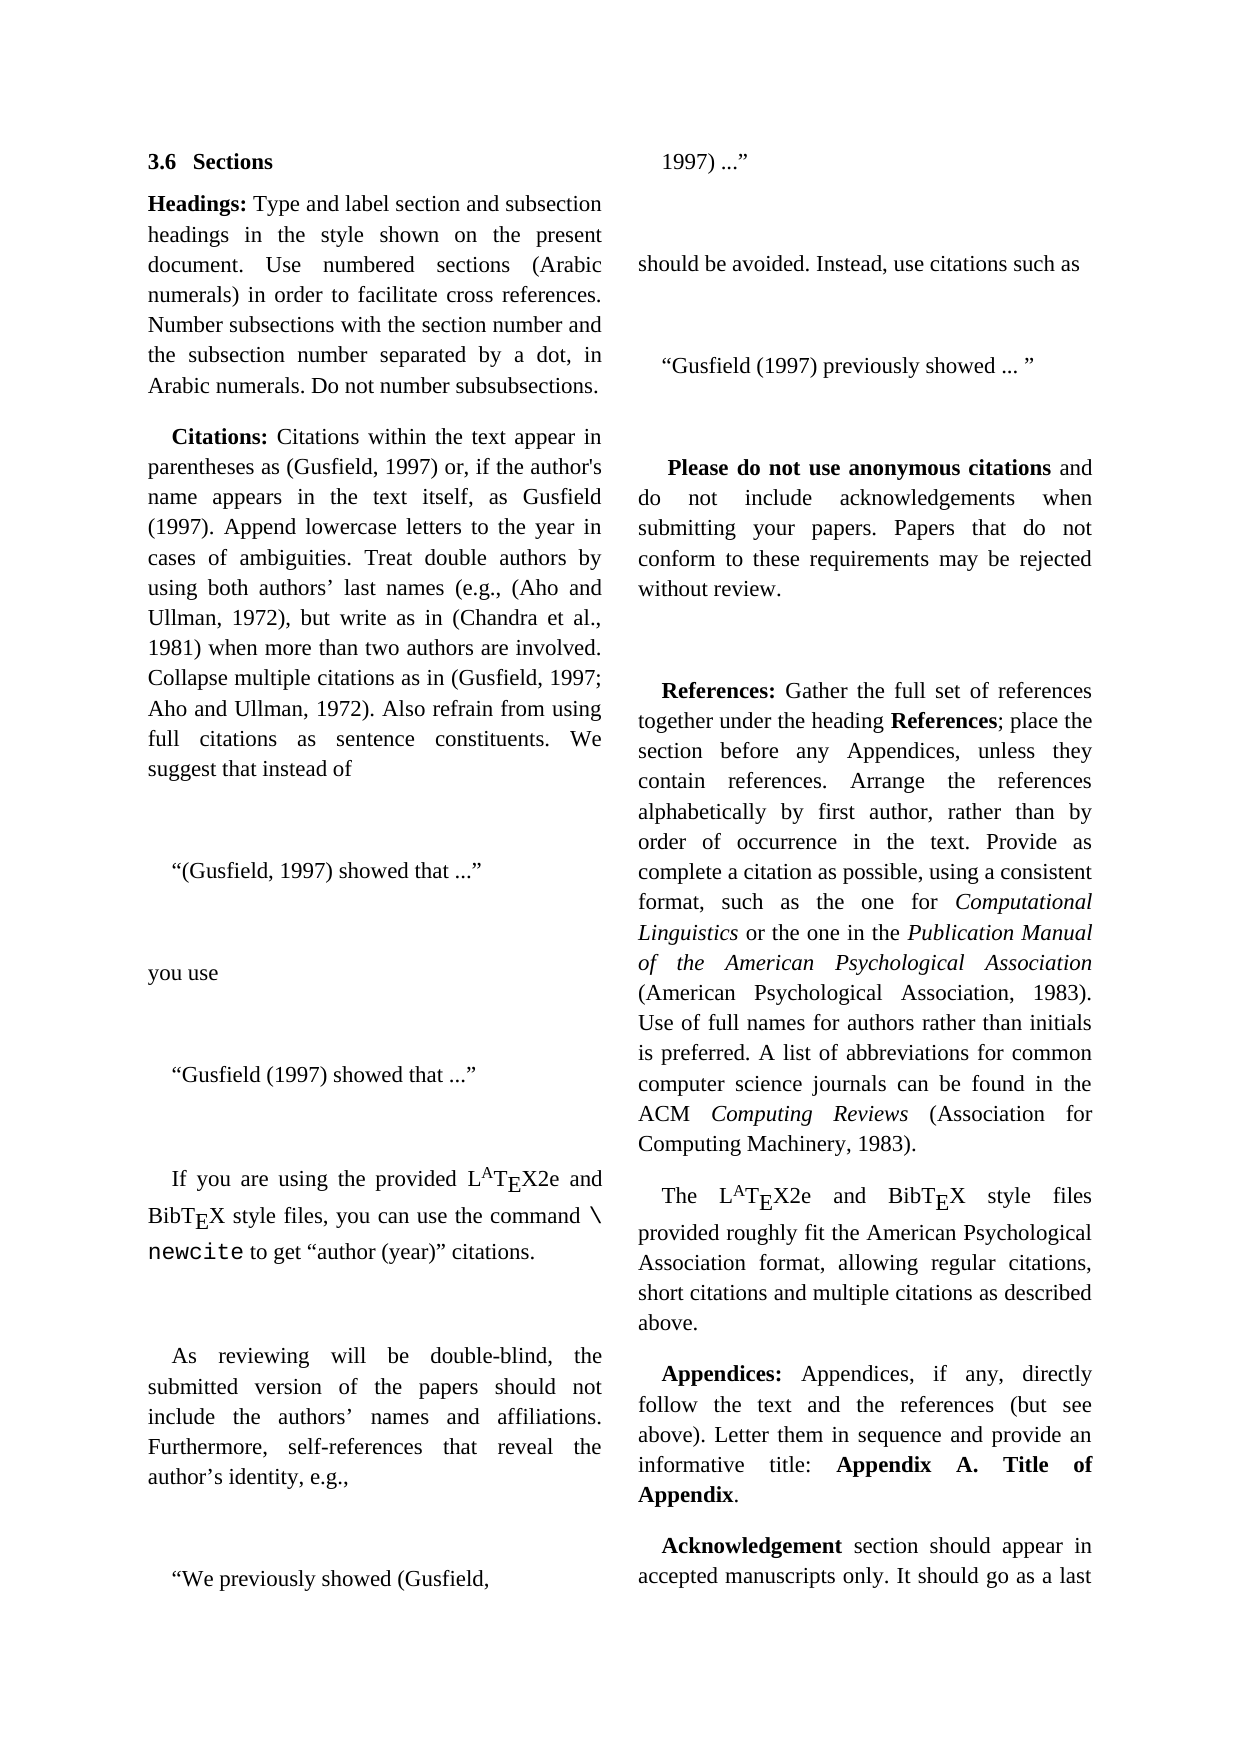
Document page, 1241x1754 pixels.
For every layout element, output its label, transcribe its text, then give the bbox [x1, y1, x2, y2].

text Headings: Type and label section and subsection headings in the style shown on the present document. Use numbered sections (Arabic numerals) in order to facilitate cross references. Number subsections with the section number and the subsection number separated by a dot, in Arabic numerals. Do not number subsubsections. [148, 190, 602, 398]
text “We previously showed (Gusfield, [148, 1565, 602, 1592]
text you use [148, 959, 602, 986]
text Please do not use anonymous citations and do not include acknowledgements when submitting your papers. Papers that do not conform to these requirements may be rejected without review. [638, 454, 1092, 601]
list Sections [148, 148, 602, 174]
text If you are using the provided LATEX2e and BibTEX style files, you can use the command \newcite to get “author (year)” citations. [148, 1163, 602, 1266]
text Citations: Citations within the text appear in parentheses as (Gusfield, 1997) or, if the author's name appears in the text itself, as Gusfield (1997). Append lowercase letters to the year in cases of ambiguities. Treat double authors by using both authors’ last names (e.g., (Aho and Ullman, 1972), but write as in (Chandra et al., 1981) when more than two authors are involved. Collapse multiple citations as in (Gusfield, 1997; Aho and Ullman, 1972). Also refrain from using full citations as sentence constituents. We suggest that instead of [148, 423, 602, 781]
text References: Gather the full set of references together under the heading References; place the section before any Appendices, unless they contain references. Arrange the references alphabetically by first author, rather than by order of occurrence in the text. Provide as complete a citation as possible, using a consistent format, such as the one for Computational Linguistics or the one in the Publication Manual of the American Psychological Association (American Psychological Association, 1983). Use of full names for authors rather than initials is preferred. A list of abbreviations for common computer science journals can be found in the ACM Computing Reviews (Association for Computing Machinery, 1983). [638, 677, 1092, 1156]
text 1997) ...” [638, 148, 1092, 174]
text The LATEX2e and BibTEX style files provided roughly fit the American Psychological Association format, allowing regular citations, short citations and multiple citations as described above. [638, 1181, 1092, 1336]
text Appendices: Appendices, if any, directly follow the text and the references (but see above). Letter them in sequence and provide an informative title: Appendix A. Title of Appendix. [638, 1360, 1092, 1508]
text “Gusfield (1997) showed that ...” [148, 1061, 602, 1088]
text should be avoided. Instead, use citations such as [638, 250, 1092, 276]
text “(Gusfield, 1997) showed that ...” [148, 857, 602, 883]
text “Gusfield (1997) previously showed ... ” [638, 352, 1092, 378]
text As reviewing will be double-blind, the submitted version of the papers should not include the authors’ names and affiliations. Furthermore, self-references that reveal the author’s identity, e.g., [148, 1342, 602, 1490]
